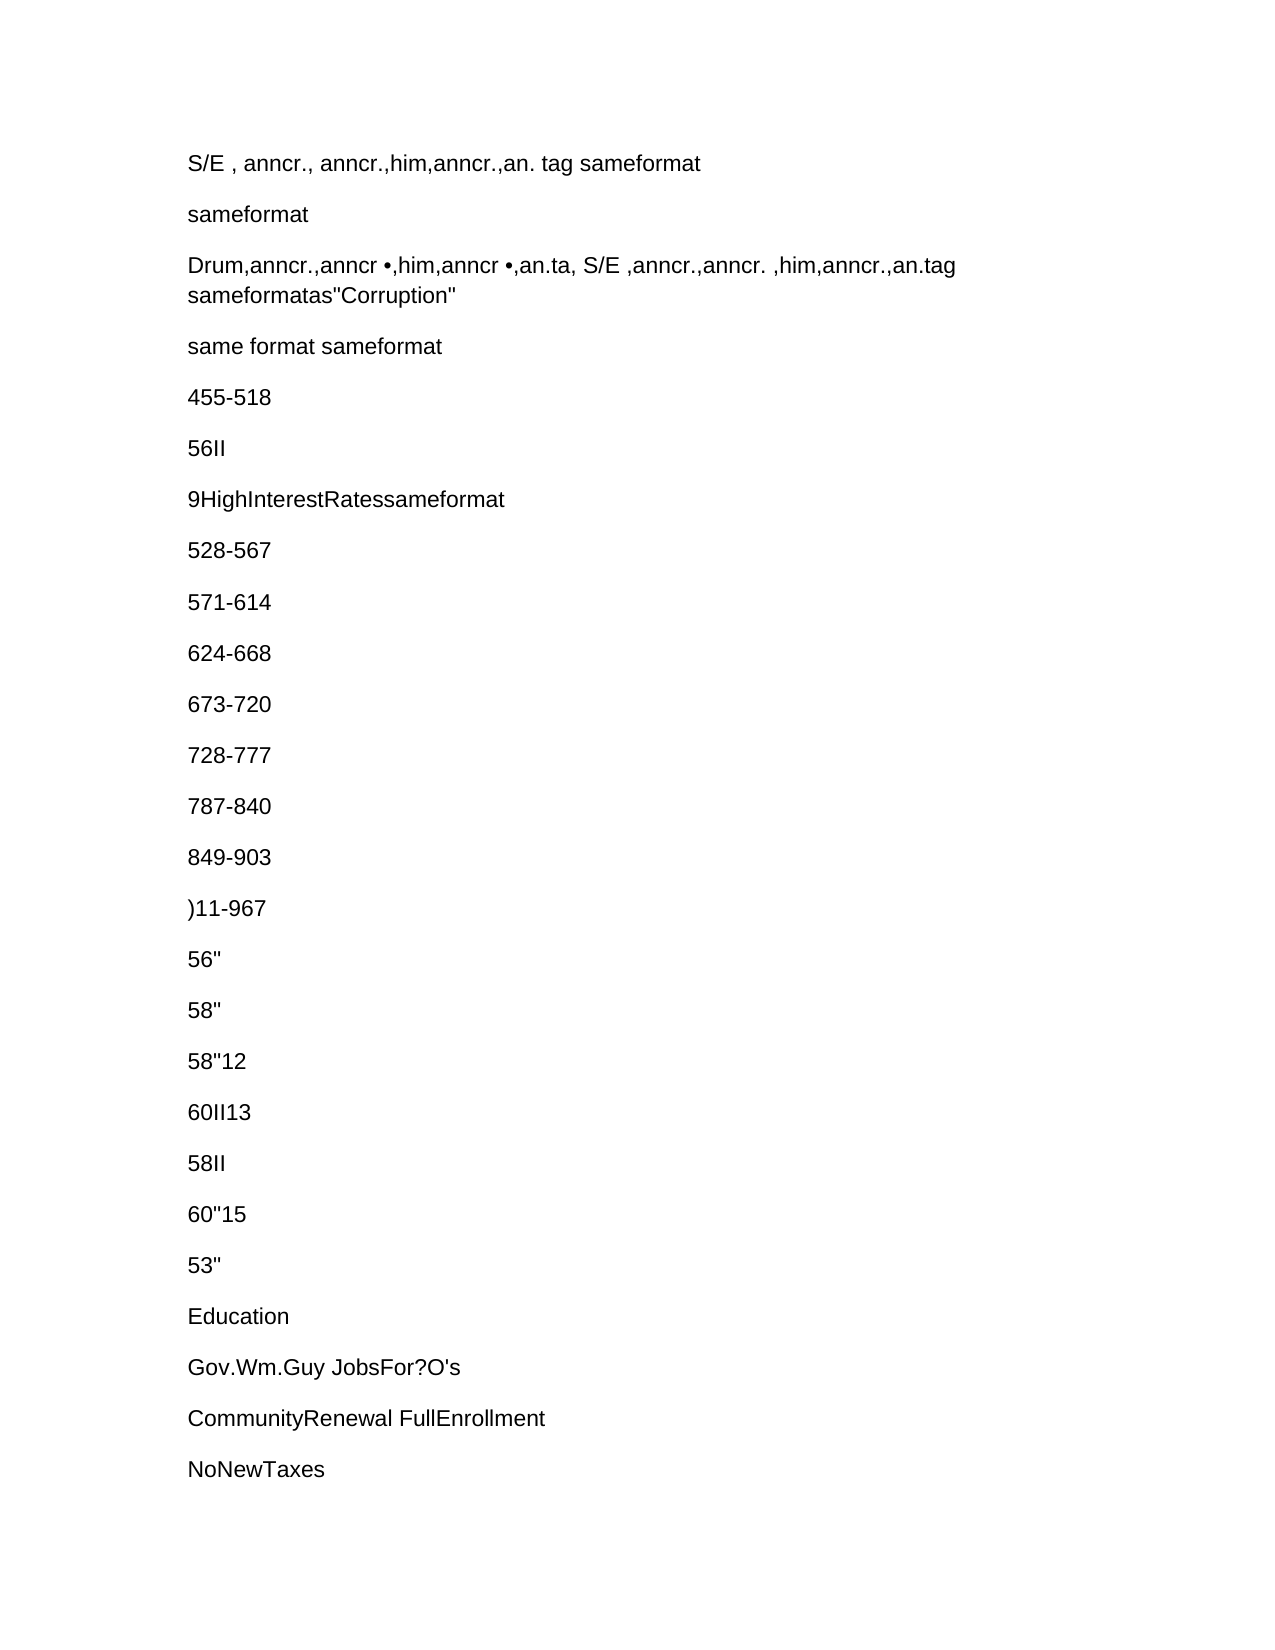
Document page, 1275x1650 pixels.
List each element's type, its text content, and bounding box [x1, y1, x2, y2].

text 56II [187, 435, 1087, 462]
text 53" [187, 1252, 1087, 1278]
text 728-777 [187, 742, 1087, 768]
text 528-567 [187, 537, 1087, 564]
text S/E , anncr., anncr.,him,anncr.,an. tag sameformat [187, 150, 1087, 176]
text 571-614 [187, 588, 1087, 615]
text Education [187, 1303, 1087, 1329]
text 60II13 [187, 1099, 1087, 1125]
text CommunityRenewal FullEnrollment [187, 1405, 1087, 1432]
text 58II [187, 1150, 1087, 1176]
text NoNewTaxes [187, 1456, 1087, 1483]
text sameformat [187, 201, 1087, 227]
text 787-840 [187, 793, 1087, 819]
text 56" [187, 946, 1087, 972]
text 624-668 [187, 639, 1087, 666]
text 673-720 [187, 691, 1087, 717]
text 455-518 [187, 384, 1087, 411]
text 58" [187, 997, 1087, 1023]
text Gov.Wm.Guy JobsFor?O's [187, 1354, 1087, 1381]
text 60"15 [187, 1201, 1087, 1227]
text 58"12 [187, 1048, 1087, 1074]
text 9HighInterestRatessameformat [187, 486, 1087, 513]
text same format sameformat [187, 333, 1087, 360]
text )11-967 [187, 895, 1087, 921]
text 849-903 [187, 844, 1087, 870]
text Drum,anncr.,anncr •,him,anncr •,an.ta, S/E ,anncr.,anncr. ,him,anncr.,an.tag sameformatas"Corruption" [187, 252, 1087, 309]
